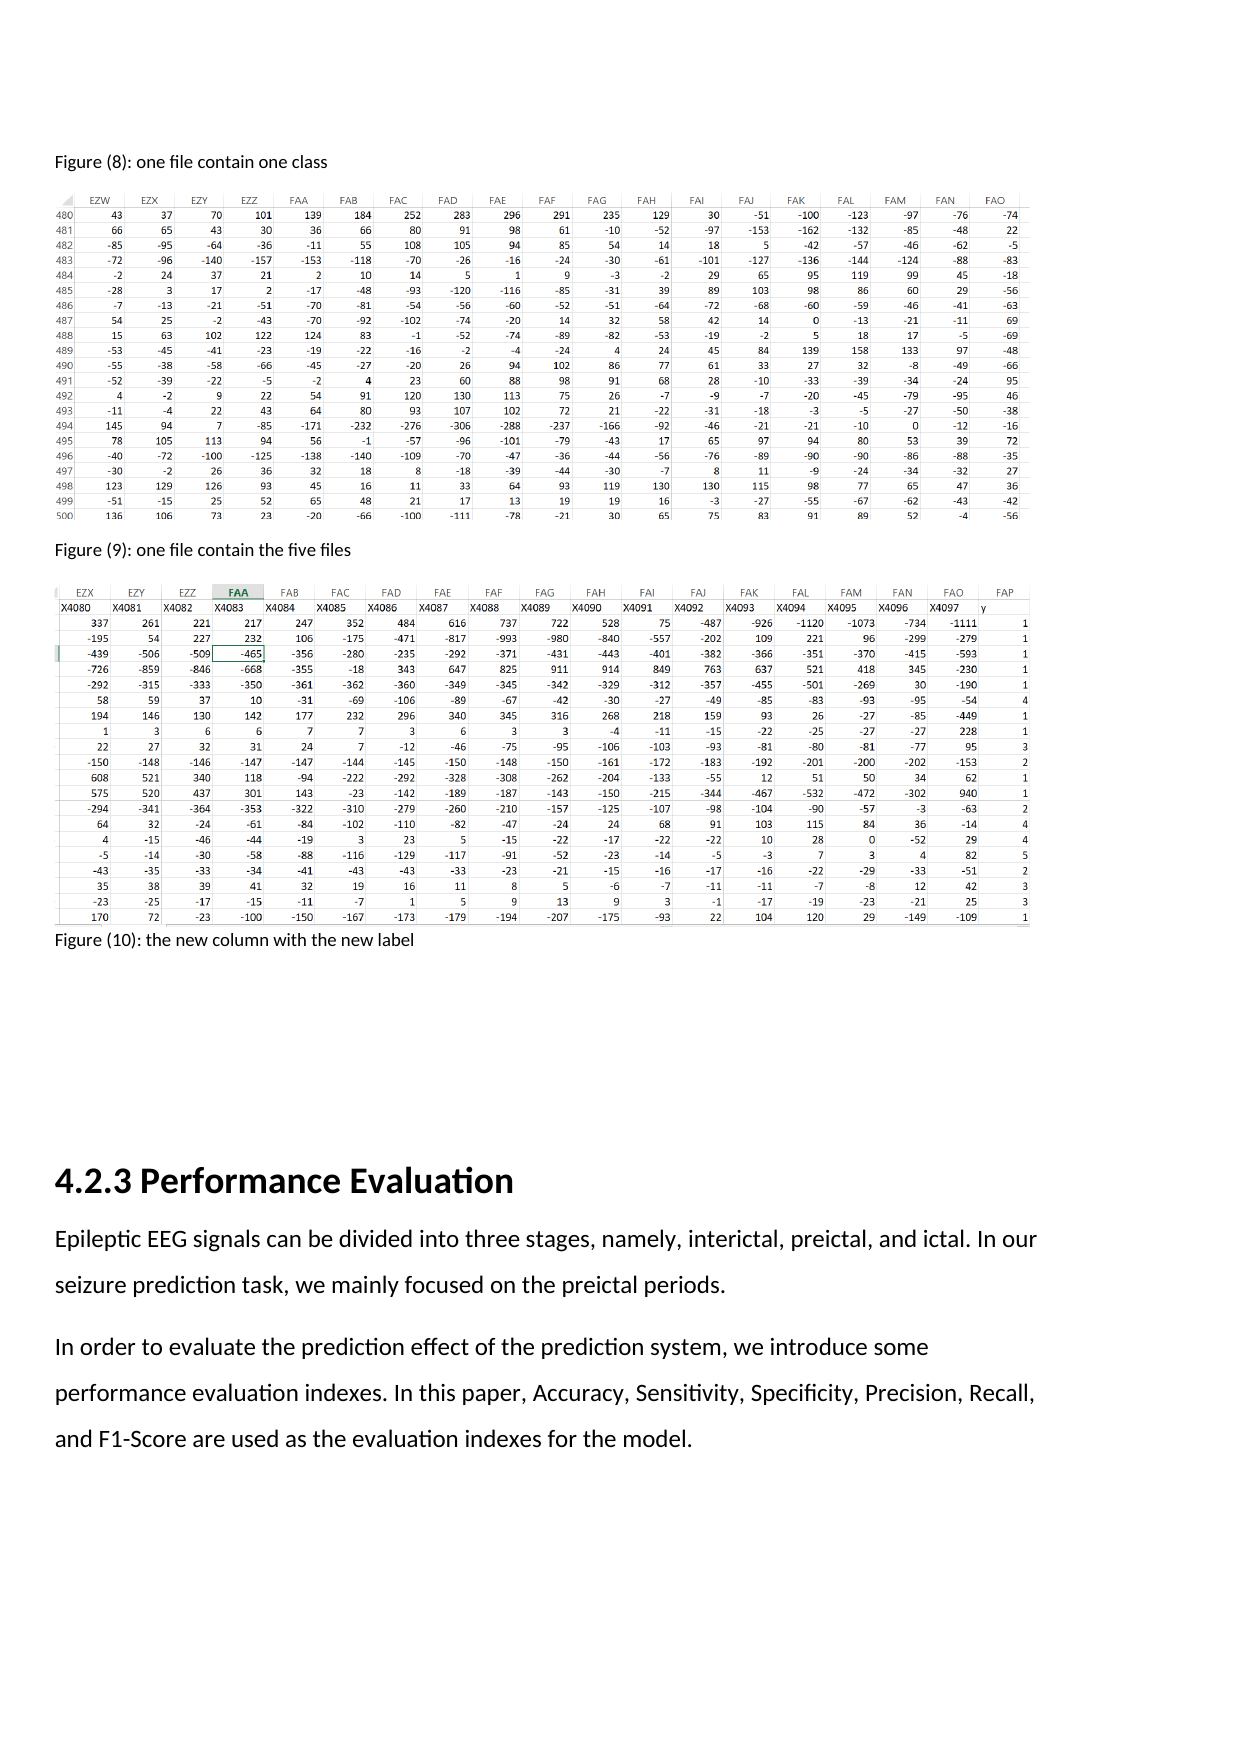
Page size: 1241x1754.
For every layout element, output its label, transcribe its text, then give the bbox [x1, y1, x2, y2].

text In order to evaluate the prediction effect of the prediction system, we introduce some performance evaluation indexes. In this paper, Accuracy, Sensitivity, Specificity, Precision, Recall, and F1-Score are used as the evaluation indexes for the model. [54, 1331, 1053, 1453]
picture [54, 191, 1030, 520]
picture [54, 579, 1030, 927]
text Epileptic EEG signals can be divided into three stages, namely, interictal, preictal, and ictal. In our seizure prediction task, we mainly focused on the preictal periods. [54, 1223, 1053, 1299]
text Figure (8): one file contain one class [54, 150, 1053, 173]
text 4.2.3 Performance Evaluation [54, 1157, 1053, 1203]
text Figure (9): one file contain the five files [54, 538, 1053, 561]
